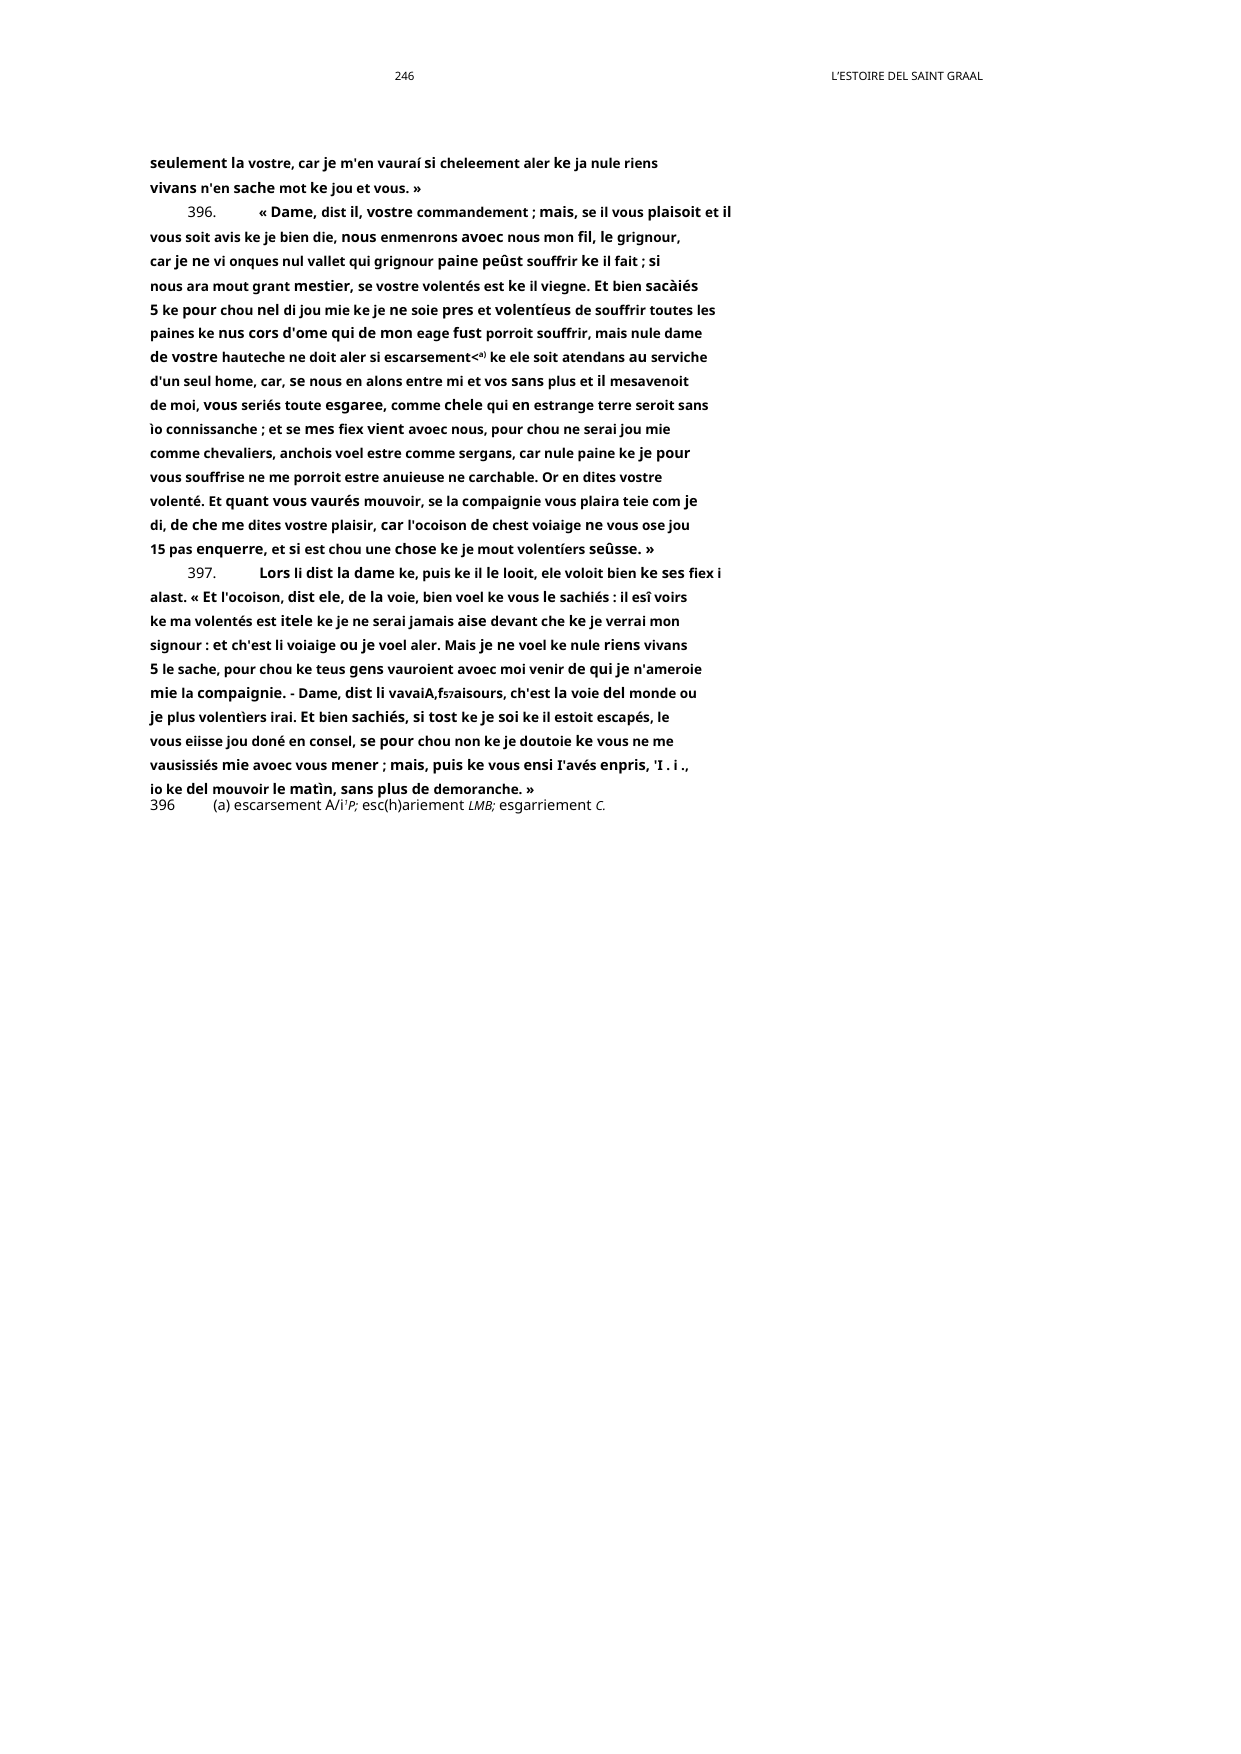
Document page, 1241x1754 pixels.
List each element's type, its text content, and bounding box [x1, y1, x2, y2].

list (a) escarsement A/i1P; esc(h)ariement LMB; esgarriement C. [150, 799, 1090, 813]
list « Dame, dist il, vostre commandement ; mais, se il vous plaisoit et il vous soit avis ke je bien die, nous enmenrons avoec nous mon fil, le grignour, car je ne vi onques nul vallet qui grignour paine peûst souffrir ke il fait ; si nous ara mout grant mestier, se vostre volentés est ke il viegne. Et bien sacàiés [150, 198, 1090, 296]
list Lors li dist la dame ke, puis ke il le looit, ele voloit bien ke ses fiex i alast. « Et l'ocoison, dist ele, de la voie, bien voel ke vous le sachiés : il esî voirs ke ma volentés est itele ke je ne serai jamais aise devant che ke je verrai mon signour : et ch'est li voiaige ou je voel aler. Mais je ne voel ke nule riens vivans [150, 559, 1090, 655]
text seulement la vostre, car je m'en vauraí si cheleement aler ke ja nule riens vivans n'en sache mot ke jou et vous. » [150, 149, 1090, 198]
text 5 le sache, pour chou ke teus gens vauroient avoec moi venir de qui je n'ameroie mie la compaignie. - Dame, dist li vavaiA,f57aisours, ch'est la voie del monde ou je plus volentìers irai. Et bien sachiés, si tost ke je soi ke il estoit escapés, le vous eiisse jou doné en consel, se pour chou non ke je doutoie ke vous ne me vausissiés mie avoec vous mener ; mais, puis ke vous ensi I'avés enpris, 'I . i ., io ke del mouvoir le matìn, sans plus de demoranche. » [150, 655, 1090, 799]
text 5 ke pour chou nel di jou mie ke je ne soie pres et volentíeus de souffrir toutes les paines ke nus cors d'ome qui de mon eage fust porroit souffrir, mais nule dame de vostre hauteche ne doit aler si escarsement<a) ke ele soit atendans au serviche d'un seul home, car, se nous en alons entre mi et vos sans plus et il mesavenoit de moi, vous seriés toute esgaree, comme chele qui en estrange terre seroit sans ìo connissanche ; et se mes fiex vient avoec nous, pour chou ne serai jou mie comme chevaliers, anchois voel estre comme sergans, car nule paine ke je pour vous souffrise ne me porroit estre anuieuse ne carchable. Or en dites vostre volenté. Et quant vous vaurés mouvoir, se la compaignie vous plaira teie com je di, de che me dites vostre plaisir, car l'ocoison de chest voiaige ne vous ose jou 15 pas enquerre, et si est chou une chose ke je mout volentíers seûsse. » [150, 296, 1090, 559]
